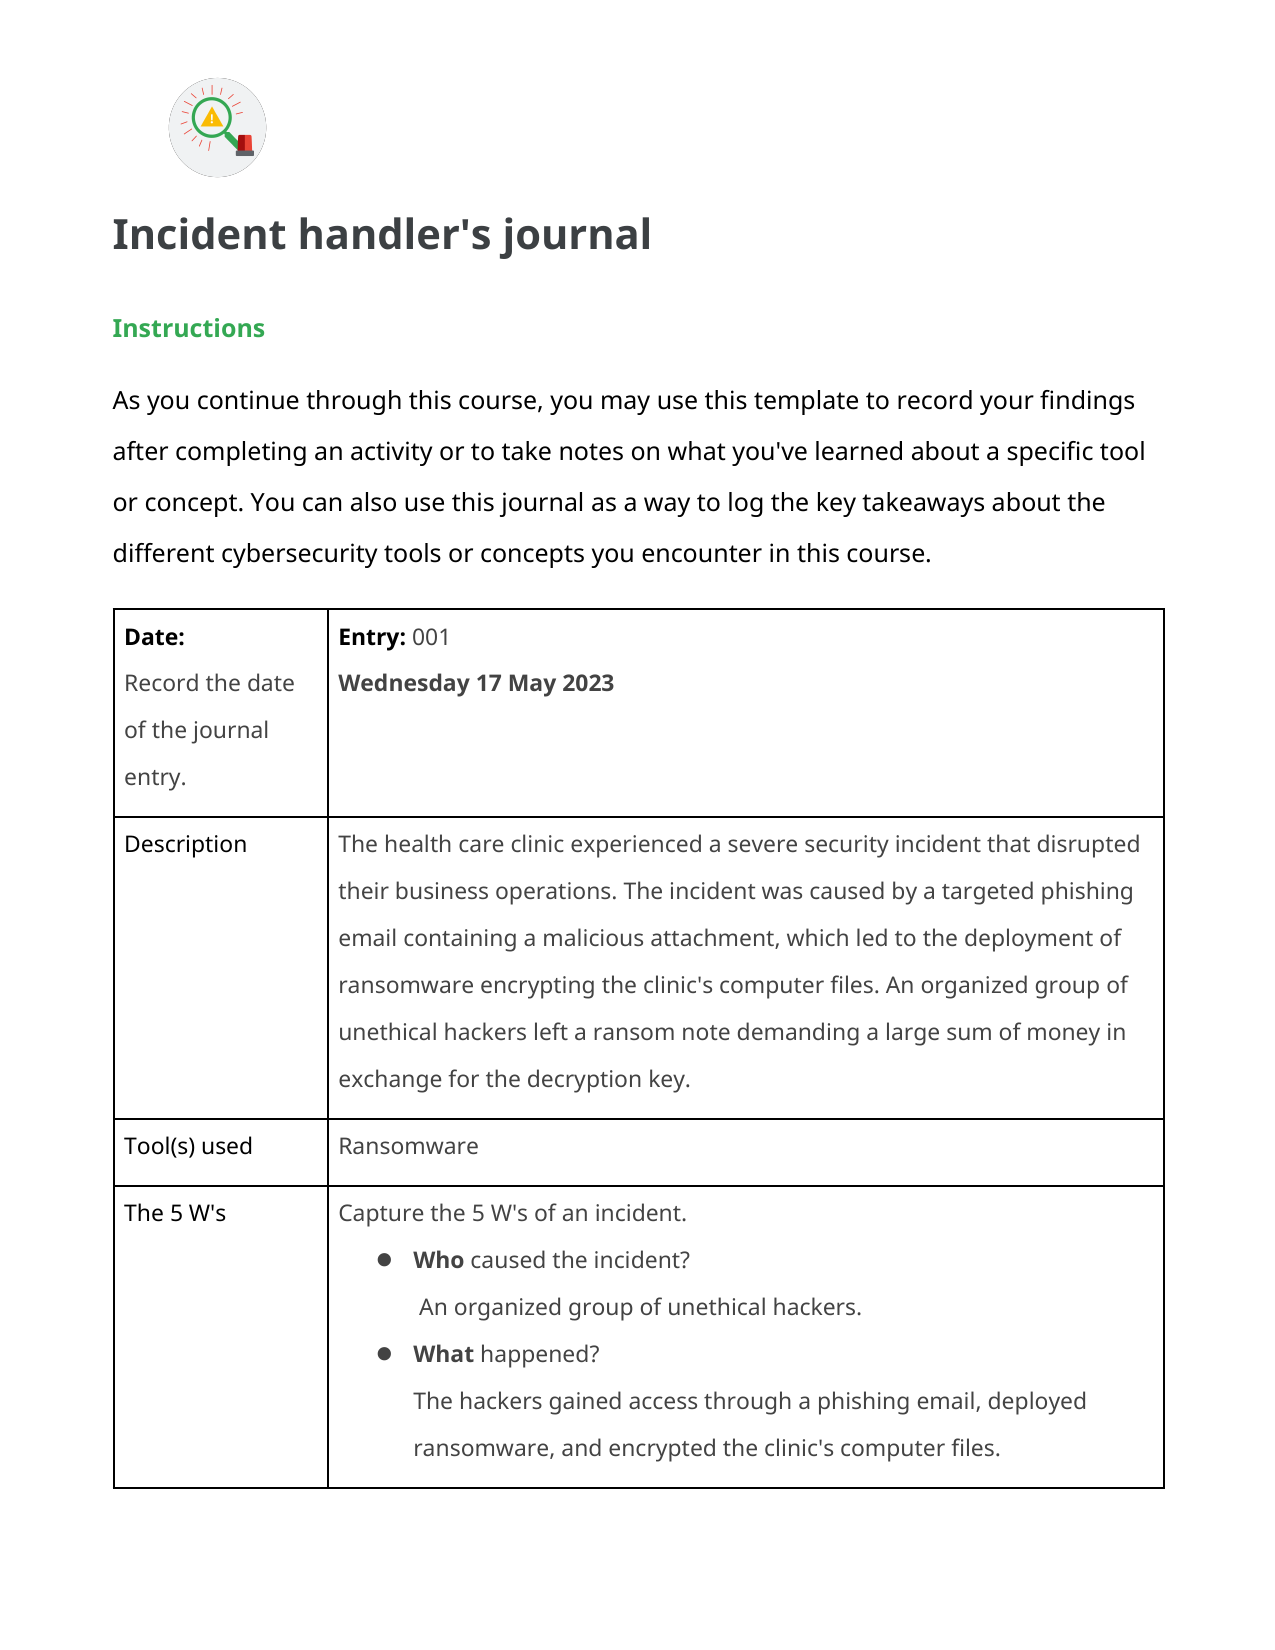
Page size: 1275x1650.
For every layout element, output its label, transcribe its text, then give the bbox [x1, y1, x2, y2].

table_cell The health care clinic experienced a severe security incident that disrupted their business operations. The incident was caused by a targeted phishing email containing a malicious attachment, which led to the deployment of ransomware encrypting the clinic's computer files. An organized group of unethical hackers left a ransom note demanding a large sum of money in exchange for the decryption key. [329, 818, 1163, 1118]
text Instructions [112, 311, 1162, 345]
table_cell Tool(s) used [115, 1120, 327, 1185]
table_header Date: Record the date of the journal entry. [115, 610, 327, 816]
table_header Entry: 001 Wednesday 17 May 2023 [329, 610, 1163, 816]
table_cell Description [115, 818, 327, 1118]
table_cell The 5 W's [115, 1187, 327, 1487]
picture [150, 75, 285, 181]
table_cell Ransomware [329, 1120, 1163, 1185]
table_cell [329, 1187, 1163, 1487]
text Incident handler's journal [112, 205, 1162, 262]
text As you continue through this course, you may use this template to record your findings after completing an activity or to take notes on what you've learned about a specific tool or concept. You can also use this journal as a way to log the key takeaways about the different cybersecurity tools or concepts you encounter in this course. [112, 383, 1162, 570]
